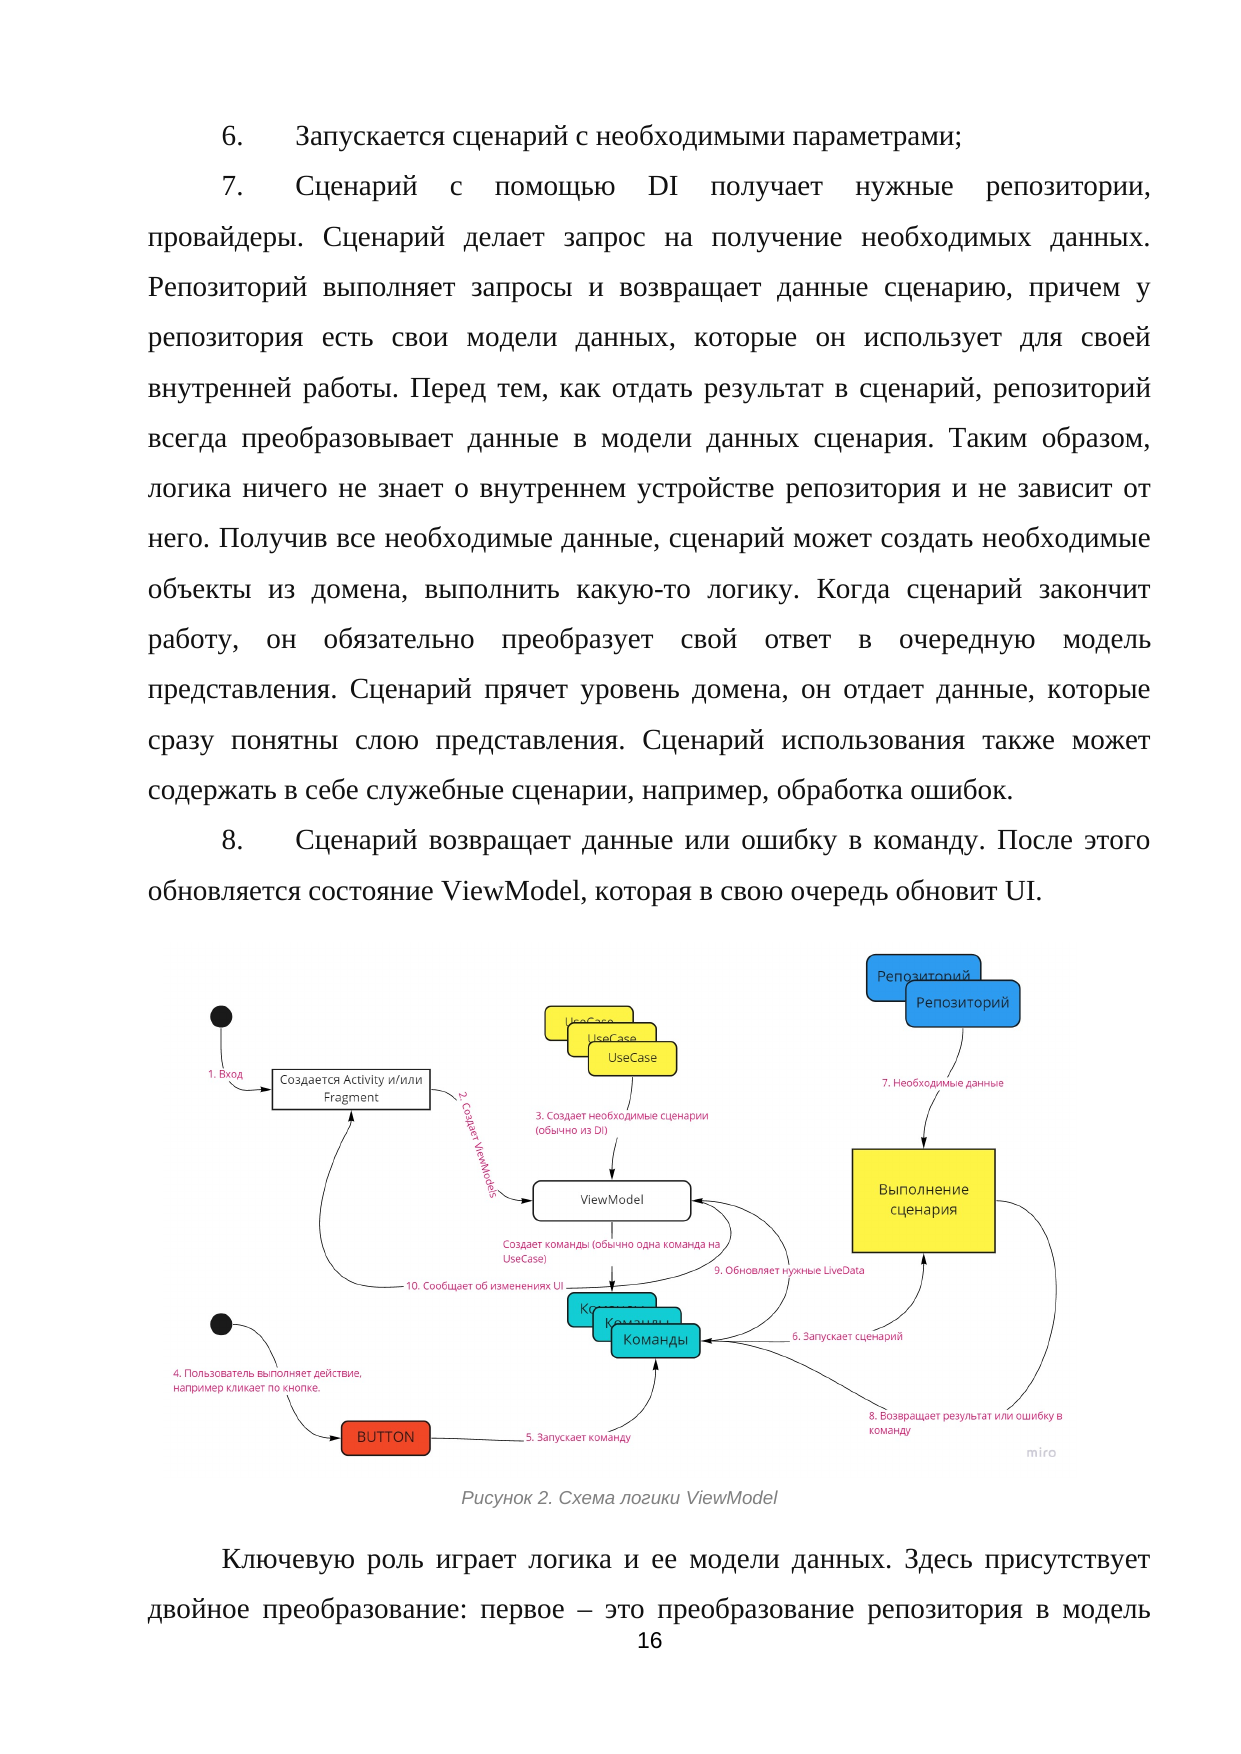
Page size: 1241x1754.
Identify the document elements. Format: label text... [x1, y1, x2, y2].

picture [163, 942, 1077, 1478]
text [148, 953, 1152, 1591]
list Сценарий возвращает данные или ошибку в команду. После этого обновляется состояние ViewModel, которая в свою очередь обновит UI. [148, 822, 1152, 906]
list Запускается сценарий с необходимыми параметрами; [148, 118, 1152, 152]
list Сценарий с помощью DI получает нужные репозитории, провайдеры. Сценарий делает запрос на получение необходимых данных. Репозиторий выполняет запросы и возвращает данные сценарию, причем у репозитория есть свои модели данных, которые он использует для своей внутренней работы. Перед тем, как отдать результат в сценарий, репозиторий всегда преобразовывает данные в модели данных сценария. Таким образом, логика ничего не знает о внутреннем устройстве репозитория и не зависит от него. Получив все необходимые данные, сценарий может создать необходимые объекты из домена, выполнить какую-то логику. Когда сценарий закончит работу, он обязательно преобразует свой ответ в очередную модель представления. Сценарий прячет уровень домена, он отдает данные, которые сразу понятны слою представления. Сценарий использования также может содержать в себе служебные сценарии, например, обработка ошибок. [148, 168, 1152, 806]
